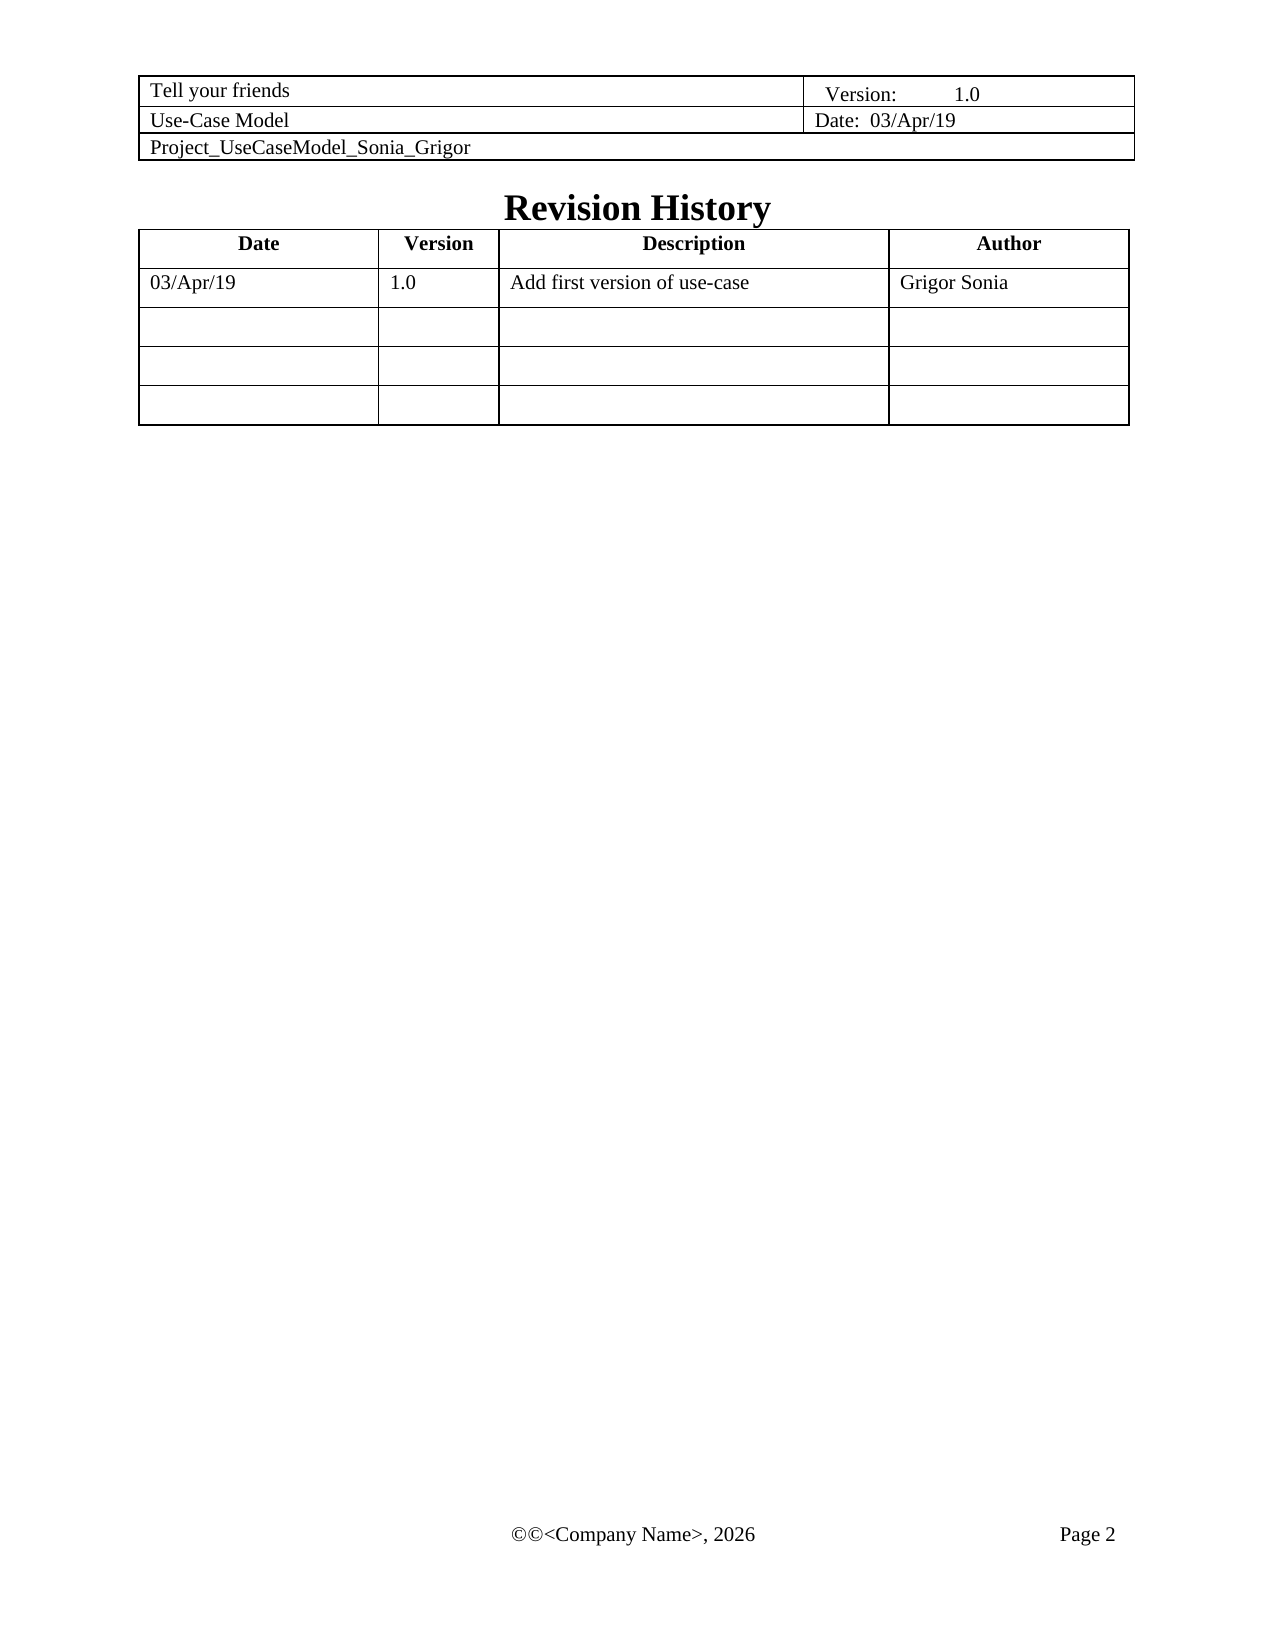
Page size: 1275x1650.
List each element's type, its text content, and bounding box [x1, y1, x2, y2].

table_header Date [140, 230, 378, 268]
table_cell [140, 386, 378, 424]
table_cell [890, 386, 1128, 424]
table_header Version [379, 230, 498, 268]
table_cell [140, 347, 378, 385]
table_cell [500, 386, 888, 424]
table_cell [140, 308, 378, 346]
table_cell [379, 347, 498, 385]
table_cell [379, 386, 498, 424]
table_cell [379, 308, 498, 346]
table_header Author [890, 230, 1128, 268]
table_cell Add first version of use-case [500, 269, 888, 307]
table_cell 1.0 [379, 269, 498, 307]
table_header Description [500, 230, 888, 268]
table_cell [890, 308, 1128, 346]
table_cell [890, 347, 1128, 385]
table_cell [500, 308, 888, 346]
table_cell 03/Apr/19 [140, 269, 378, 307]
title Revision History [150, 185, 1125, 228]
table_cell [500, 347, 888, 385]
table_cell Grigor Sonia [890, 269, 1128, 307]
